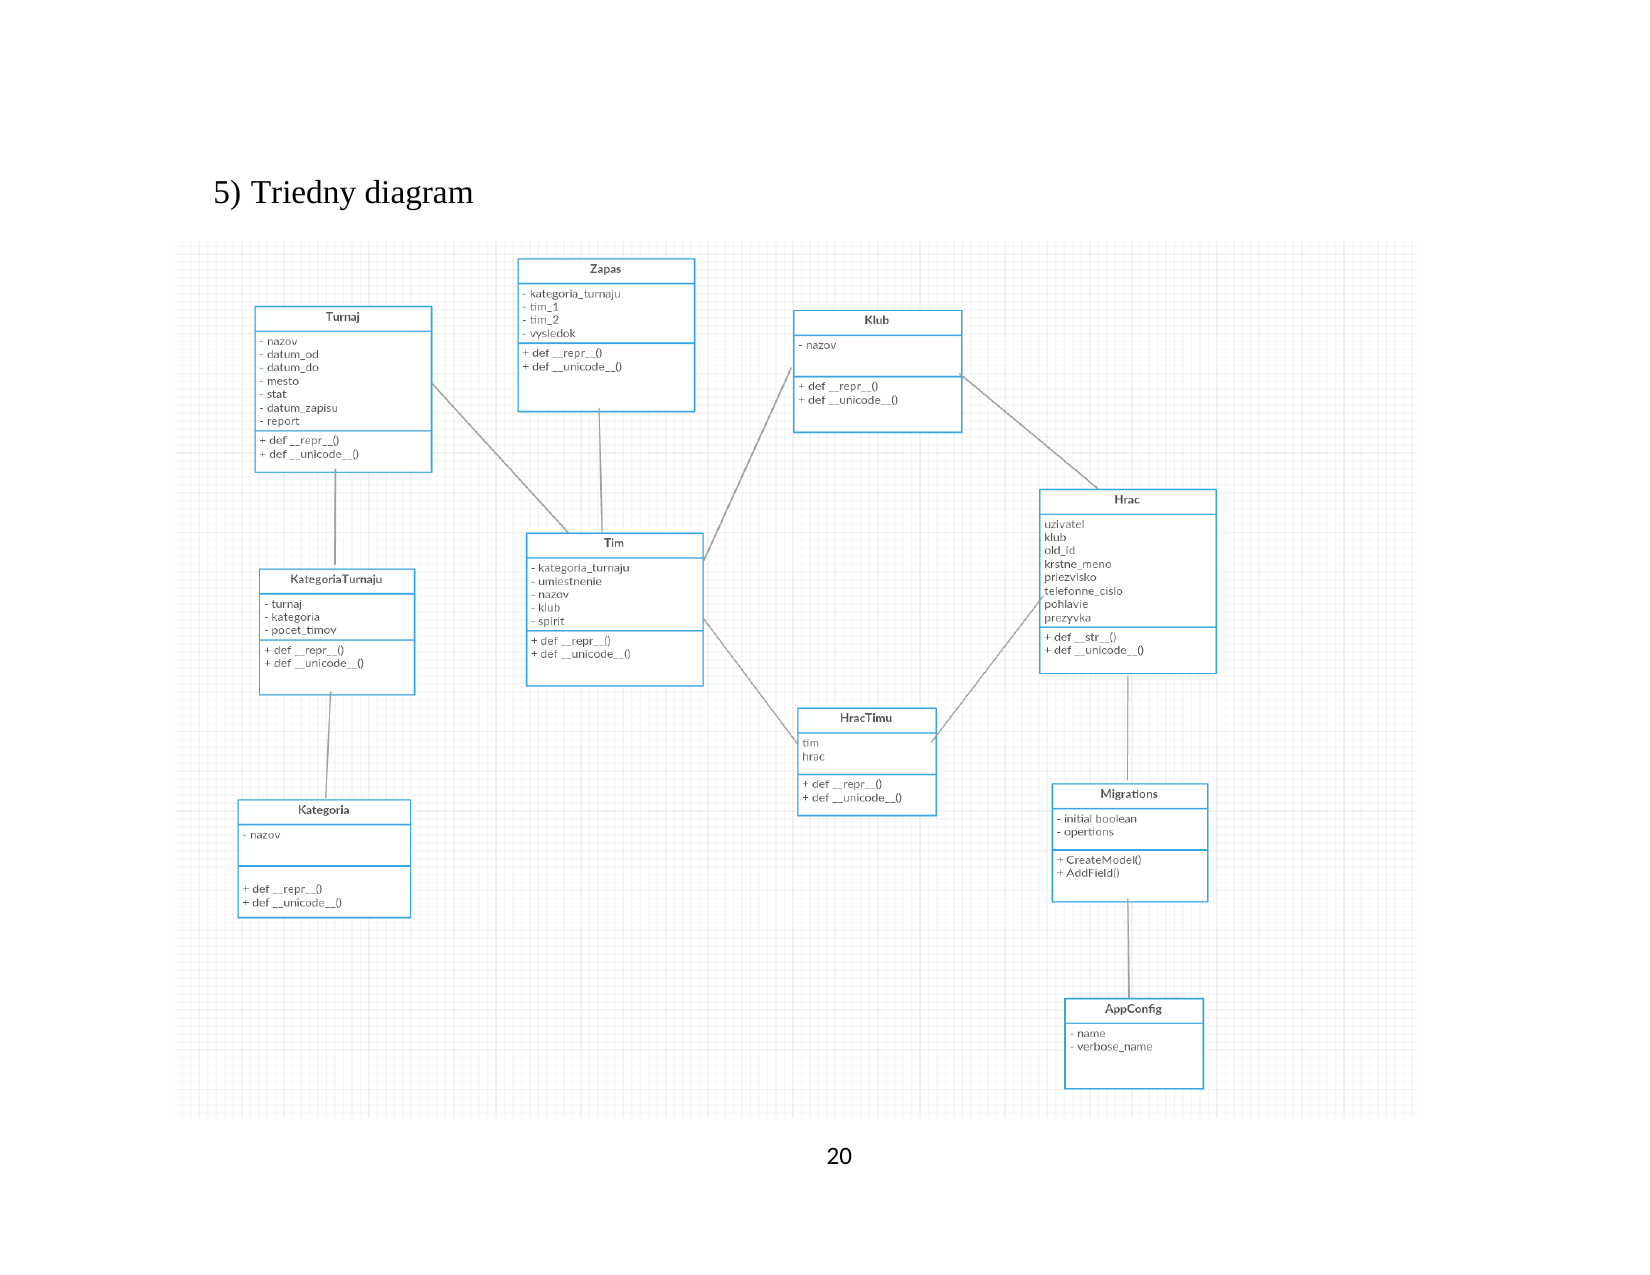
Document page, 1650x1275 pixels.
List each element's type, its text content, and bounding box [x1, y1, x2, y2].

subtitle Triedny diagram [213, 173, 1502, 211]
picture [175, 241, 1417, 1118]
